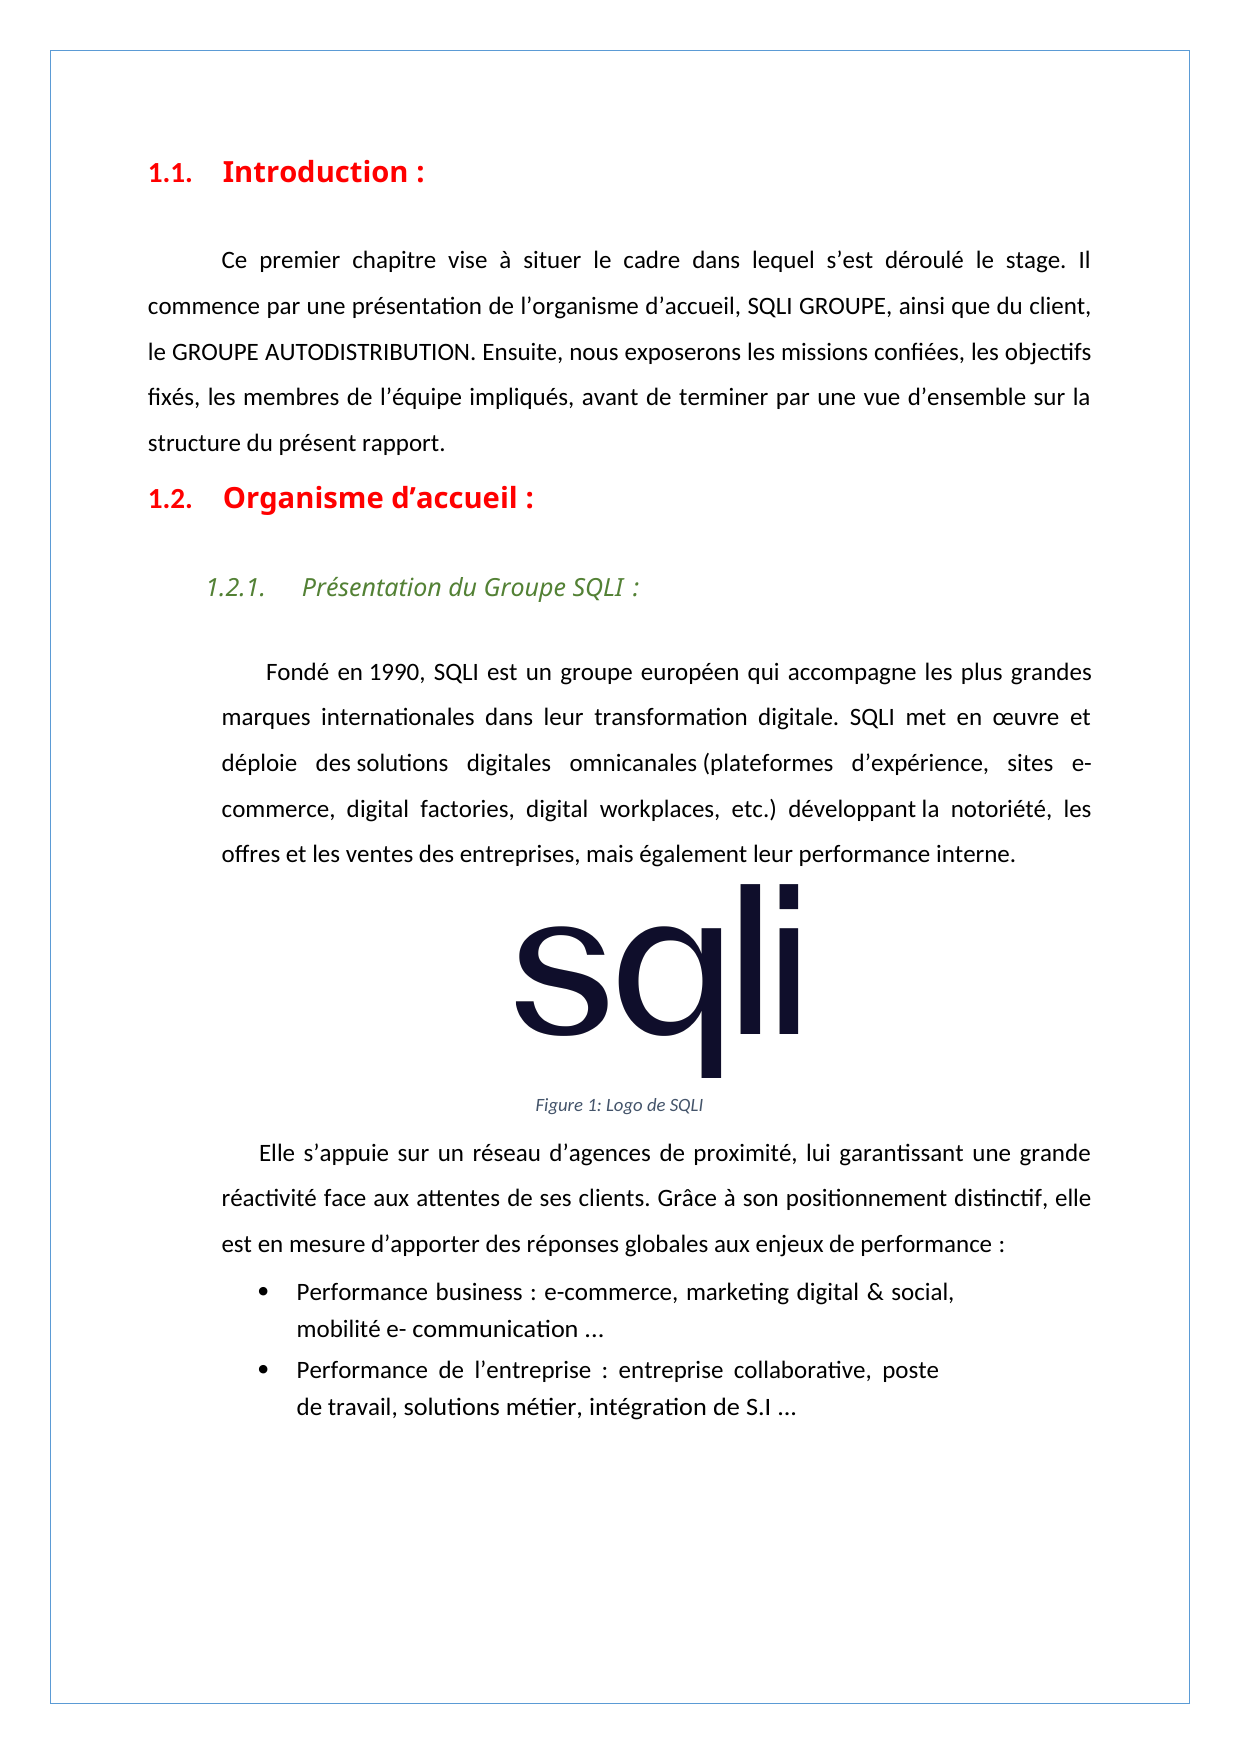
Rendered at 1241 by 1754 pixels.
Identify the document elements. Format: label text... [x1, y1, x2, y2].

text Elle s’appuie sur un réseau d’agences de proximité, lui garantissant une grande réactivité face aux attentes de ses clients. Grâce à son positionnement distinctif, elle est en mesure d’apporter des réponses globales aux enjeux de performance : [221, 1137, 1093, 1259]
text Ce premier chapitre vise à situer le cadre dans lequel s’est déroulé le stage. Il commence par une présentation de l’organisme d’accueil, SQLI GROUPE, ainsi que du client, le GROUPE AUTODISTRIBUTION. Ensuite, nous exposerons les missions confiées, les objectifs fixés, les membres de l’équipe impliqués, avant de terminer par une vue d’ensemble sur la structure du présent rapport. [148, 244, 1093, 458]
list Performance business : e-commerce, marketing digital & social, mobilité e- communication ... [259, 1276, 955, 1344]
text Figure 1: Logo de SQLI [148, 1093, 1093, 1116]
subtitle Introduction : [148, 152, 1093, 191]
subtitle Organisme d’accueil : [148, 477, 1093, 517]
picture [515, 884, 799, 1078]
list Performance de l’entreprise : entreprise collaborative, poste de travail, solutions métier, intégration de S.I ... [259, 1354, 940, 1422]
text Fondé en 1990, SQLI est un groupe européen qui accompagne les plus grandes marques internationales dans leur transformation digitale. SQLI met en œuvre et déploie des solutions digitales omnicanales (plateformes d’expérience, sites e-commerce, digital factories, digital workplaces, etc.) développant la notoriété, les offres et les ventes des entreprises, mais également leur performance interne. [221, 656, 1093, 869]
subtitle Présentation du Groupe SQLI : [266, 569, 1093, 603]
